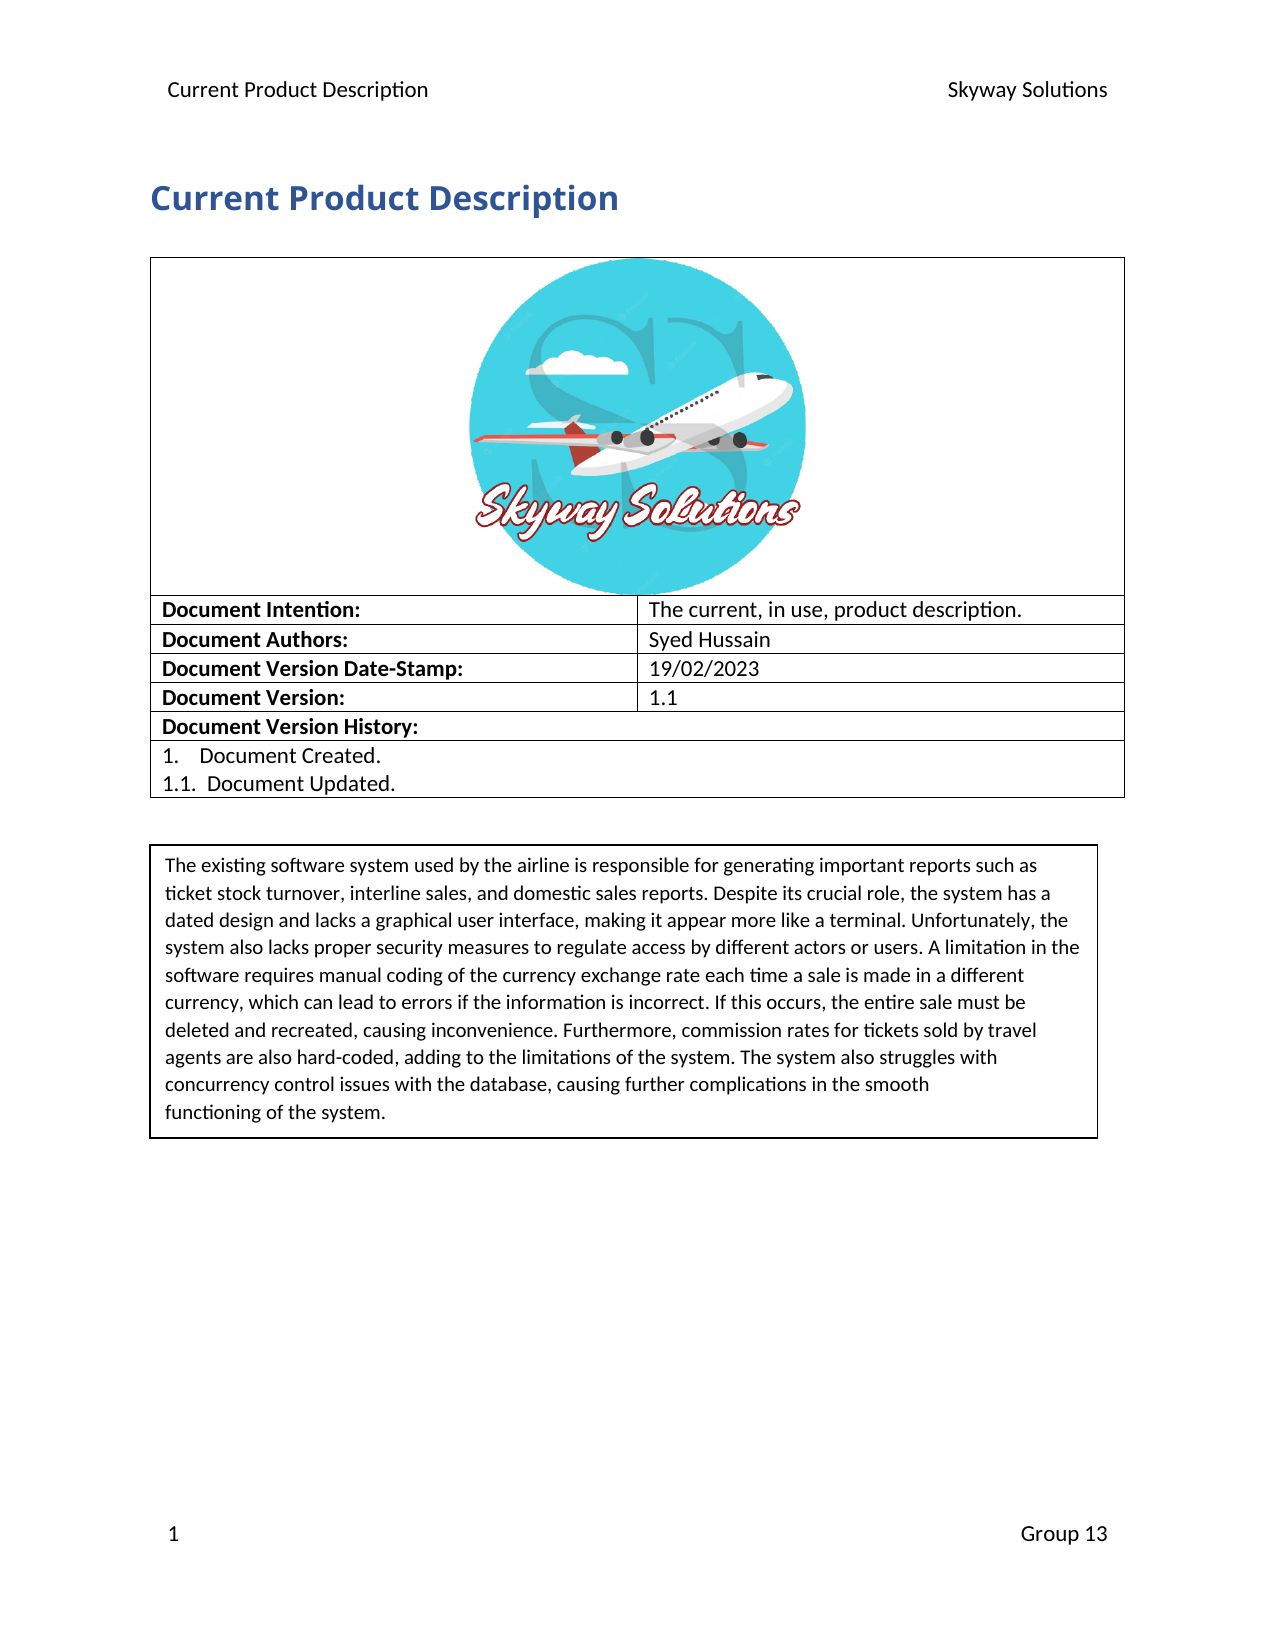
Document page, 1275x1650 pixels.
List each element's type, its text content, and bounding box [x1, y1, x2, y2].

table_cell Document Authors: [151, 625, 637, 653]
table_cell Document Version History: [151, 712, 1124, 740]
table_header [806, 258, 1124, 594]
table_cell The current, in use, product description. [638, 596, 1124, 624]
picture [469, 258, 806, 595]
table_cell Document Intention: [151, 596, 637, 624]
table_cell Syed Hussain [638, 625, 1124, 653]
table_cell 1.1 [638, 683, 1124, 711]
subtitle Current Product Description [150, 175, 1125, 220]
table_cell Document Created. Document Updated. [151, 741, 1124, 797]
table_header [151, 258, 469, 594]
table_cell Document Version: [151, 683, 637, 711]
table_cell 19/02/2023 [638, 654, 1124, 682]
table_cell Document Version Date-Stamp: [151, 654, 637, 682]
